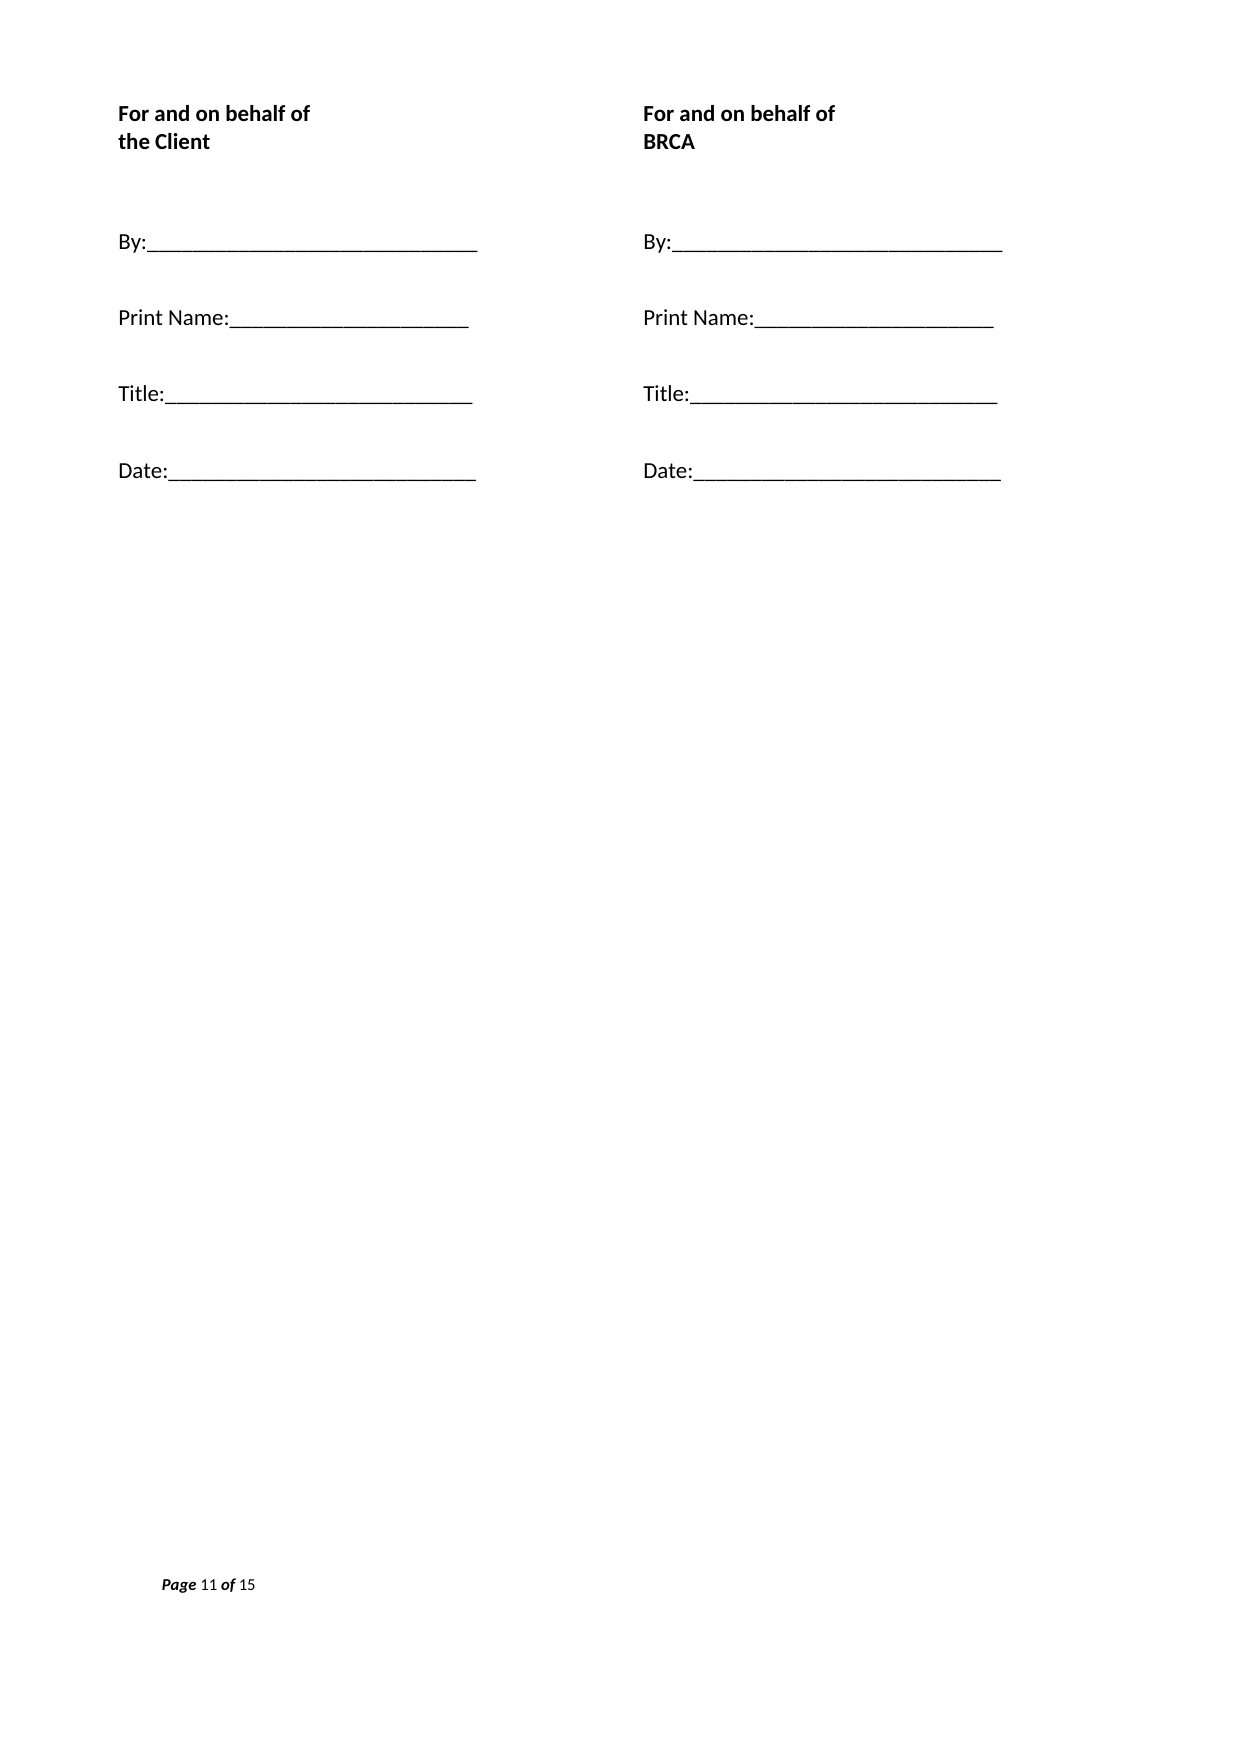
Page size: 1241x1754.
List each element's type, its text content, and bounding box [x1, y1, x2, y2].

text For and on behalf of For and on behalf of [118, 99, 1092, 127]
text the Client BRCA [118, 127, 1092, 155]
text Date:___________________________ Date:___________________________ [118, 456, 1077, 484]
text By:_____________________________ By:_____________________________ [118, 227, 1077, 255]
text Title:___________________________ Title:___________________________ [118, 379, 1077, 408]
text Print Name:_____________________ Print Name:_____________________ [118, 303, 1077, 331]
